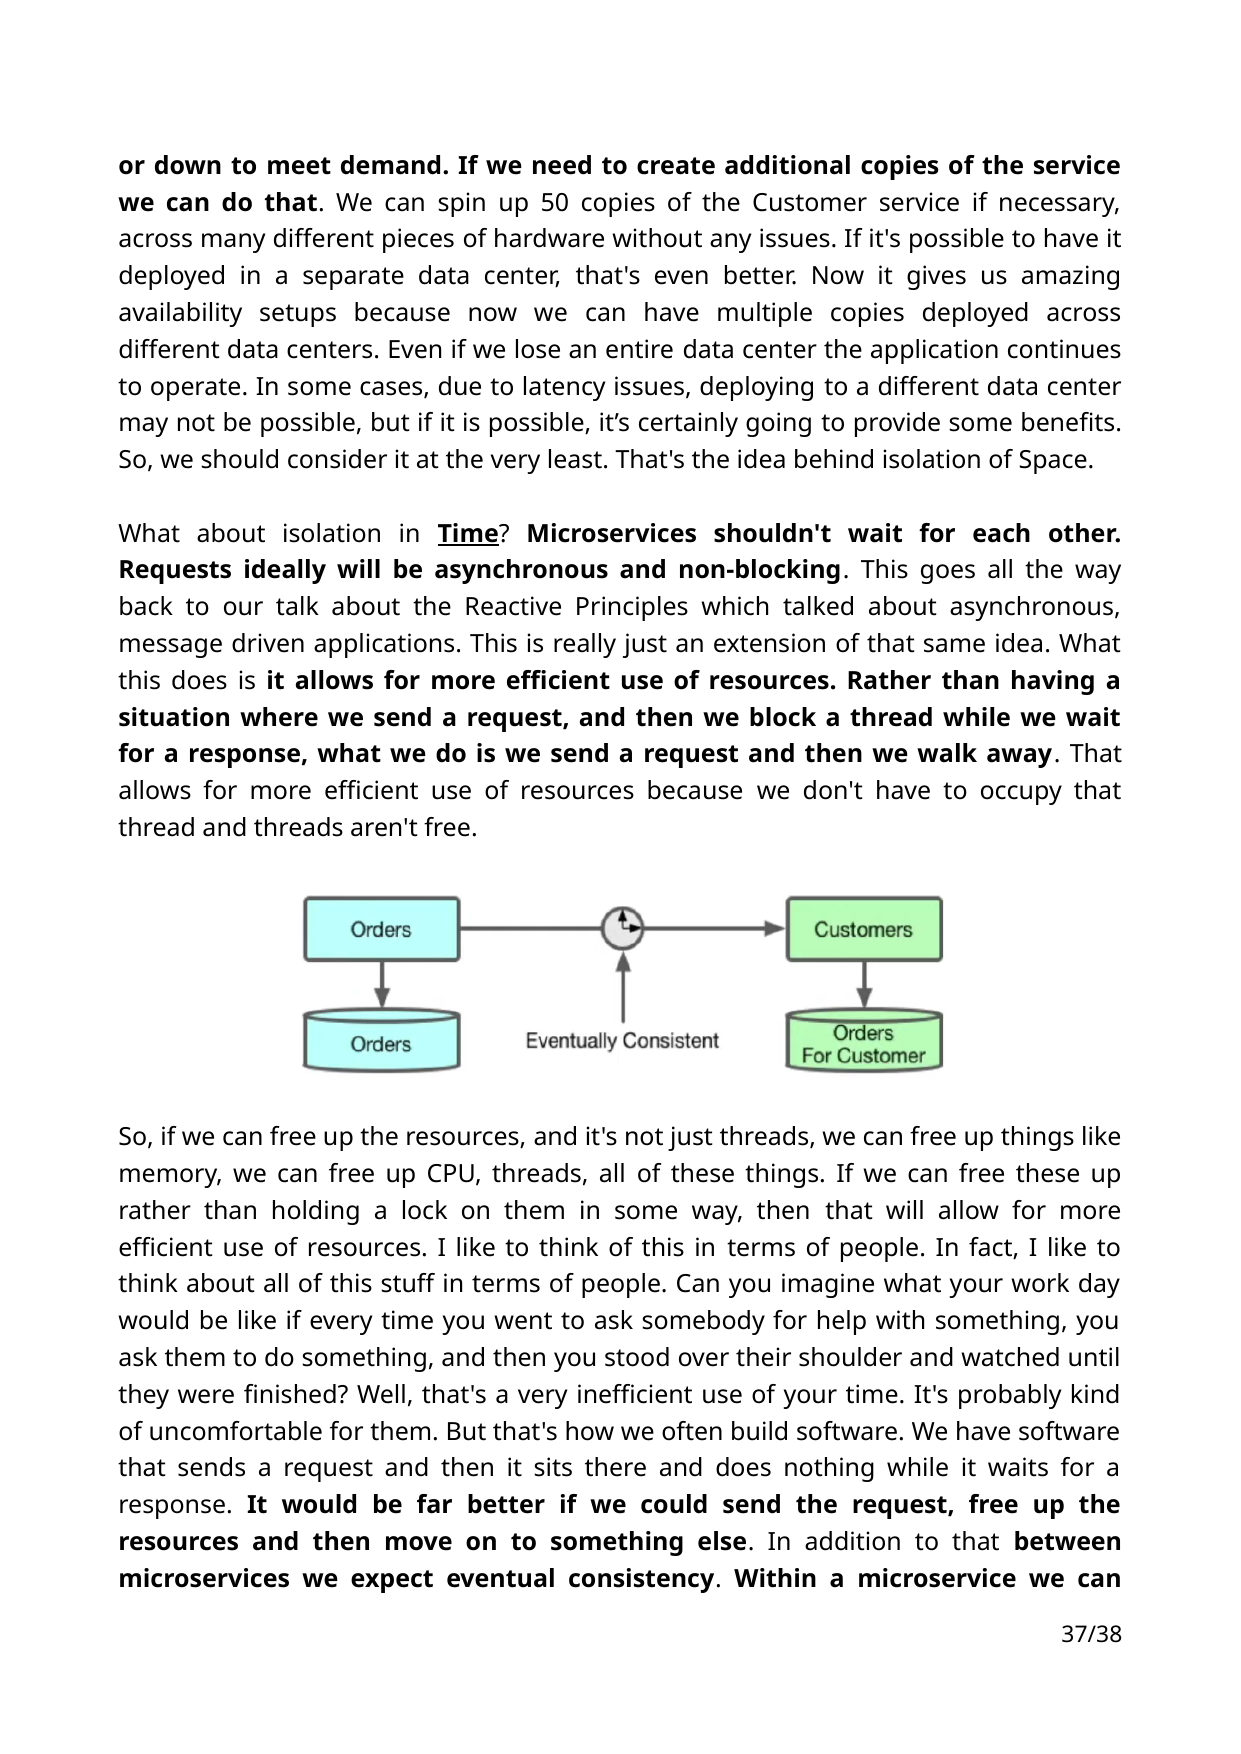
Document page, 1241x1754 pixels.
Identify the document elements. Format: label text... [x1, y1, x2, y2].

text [118, 148, 1122, 476]
text What about isolation in Time? Microservices shouldn't wait for each other. Requests ideally will be asynchronous and non-blocking. This goes all the way back to our talk about the Reactive Principles which talked about asynchronous, message driven applications. This is really just an extension of that same idea. What this does is it allows for more efficient use of resources. Rather than having a situation where we send a request, and then we block a thread while we wait for a response, what we do is we send a request and then we walk away. That allows for more efficient use of resources because we don't have to occupy that thread and threads aren't free. [118, 515, 1122, 843]
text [118, 1119, 1122, 1594]
picture [290, 883, 951, 1080]
